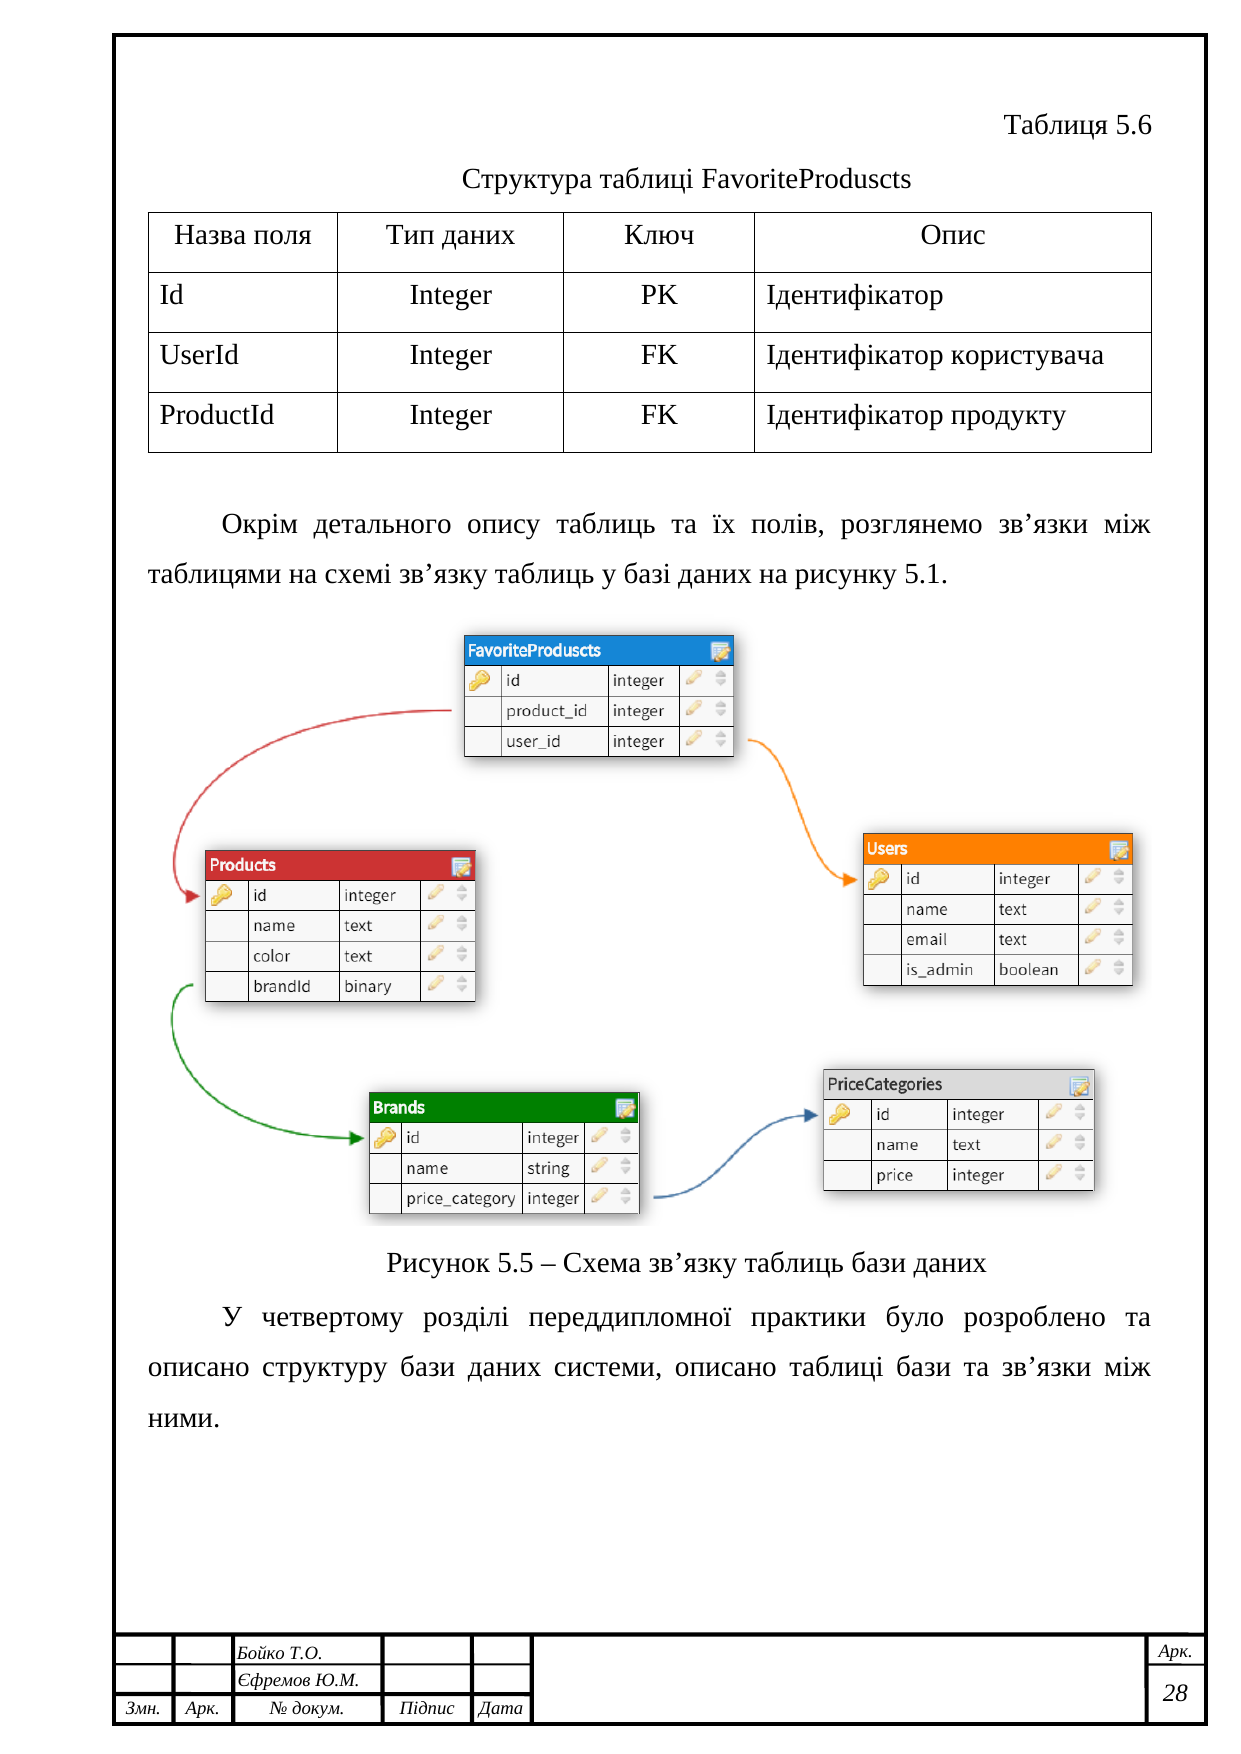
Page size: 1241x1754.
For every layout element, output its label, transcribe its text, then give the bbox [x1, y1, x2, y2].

table_cell Ідентифікатор користувача [755, 333, 1151, 392]
table_header Тип даних [338, 213, 563, 272]
text Структура таблиці FavoriteProduscts [148, 162, 1152, 195]
table_header Опис [755, 213, 1151, 272]
table_cell Integer [338, 333, 563, 392]
text Окрім детального опису таблиць та їх полів, розглянемо зв’язки між таблицями на схемі зв’язку таблиць у базі даних на рисунку 5.1. [148, 506, 1152, 590]
table_cell ProductId [149, 393, 337, 452]
table_cell Integer [338, 273, 563, 332]
table_cell FK [564, 333, 754, 392]
table_header Ключ [564, 213, 754, 272]
picture [147, 606, 1152, 1226]
table_cell FK [564, 393, 754, 452]
table_cell Ідентифікатор [755, 273, 1151, 332]
table_cell Integer [338, 393, 563, 452]
table_header Назва поля [149, 213, 337, 272]
table_cell Id [149, 273, 337, 332]
table_cell Ідентифікатор продукту [755, 393, 1151, 452]
table_cell UserId [149, 333, 337, 392]
table_cell PK [564, 273, 754, 332]
text У четвертому розділі переддипломної практики було розроблено та описано структуру бази даних системи, описано таблиці бази та зв’язки між ними. [148, 1299, 1152, 1433]
